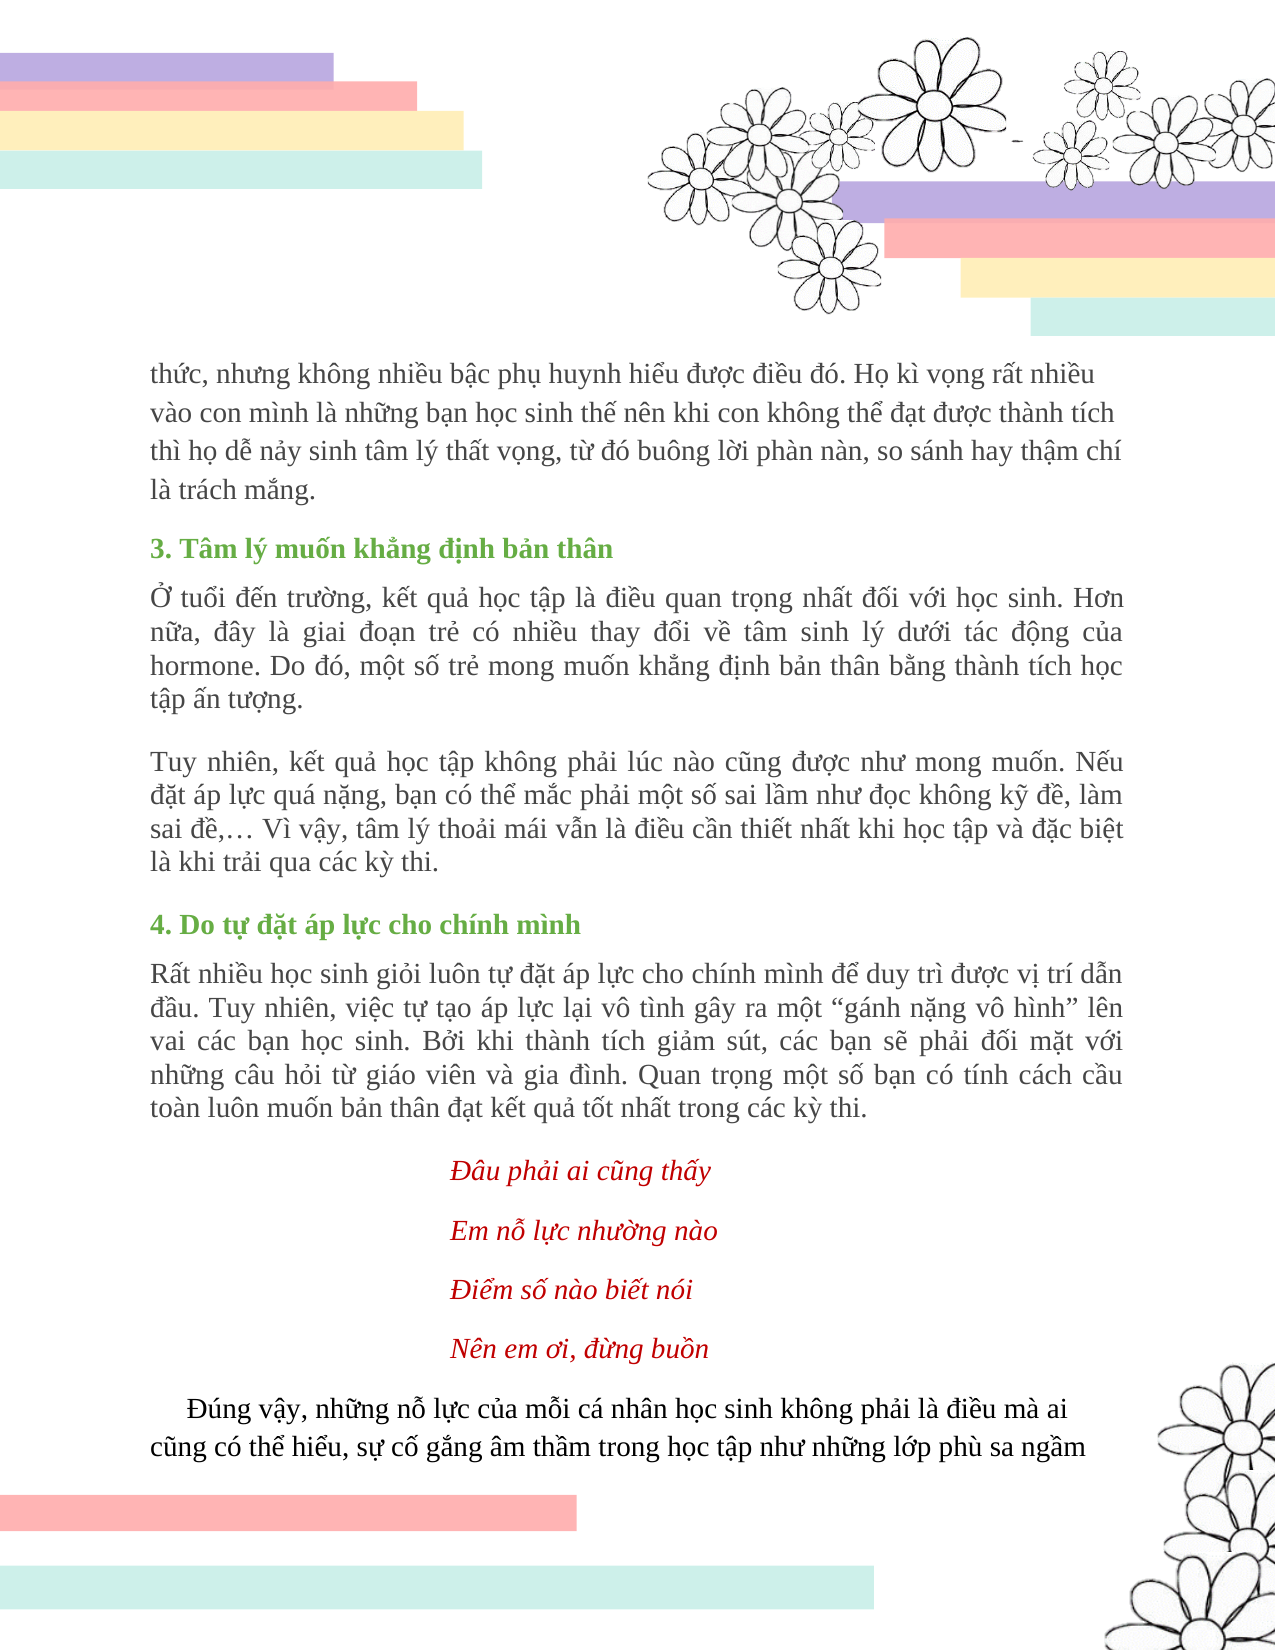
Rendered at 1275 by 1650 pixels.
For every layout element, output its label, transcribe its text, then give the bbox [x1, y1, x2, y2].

subtitle 3. Tâm lý muốn khẳng định bản thân [150, 531, 1125, 565]
picture [646, 37, 1275, 315]
text Đúng vậy, những nỗ lực của mỗi cá nhân học sinh không phải là điều mà ai cũng có thể hiểu, sự cố gắng âm thầm trong học tập như những lớp phù sa ngầm [150, 1391, 1125, 1463]
text Ở tuổi đến trường, kết quả học tập là điều quan trọng nhất đối với học sinh. Hơn nữa, đây là giai đoạn trẻ có nhiều thay đổi về tâm sinh lý dưới tác động của hormone. Do đó, một số trẻ mong muốn khẳng định bản thân bằng thành tích học tập ấn tượng. [150, 581, 1125, 715]
text Điểm số nào biết nói [450, 1272, 1125, 1306]
text Đâu phải ai cũng thấy [450, 1153, 1125, 1187]
text Nên em ơi, đừng buồn [450, 1331, 1125, 1365]
text thức, nhưng không nhiều bậc phụ huynh hiểu được điều đó. Họ kì vọng rất nhiều vào con mình là những bạn học sinh thế nên khi con không thể đạt được thành tích thì họ dễ nảy sinh tâm lý thất vọng, từ đó buông lời phàn nàn, so sánh hay thậm chí là trách mắng. [150, 356, 1125, 506]
text Tuy nhiên, kết quả học tập không phải lúc nào cũng được như mong muốn. Nếu đặt áp lực quá nặng, bạn có thể mắc phải một số sai lầm như đọc không kỹ đề, làm sai đề,… Vì vậy, tâm lý thoải mái vẫn là điều cần thiết nhất khi học tập và đặc biệt là khi trải qua các kỳ thi. [150, 744, 1125, 878]
text Rất nhiều học sinh giỏi luôn tự đặt áp lực cho chính mình để duy trì được vị trí dẫn đầu. Tuy nhiên, việc tự tạo áp lực lại vô tình gây ra một “gánh nặng vô hình” lên vai các bạn học sinh. Bởi khi thành tích giảm sút, các bạn sẽ phải đối mặt với những câu hỏi từ giáo viên và gia đình. Quan trọng một số bạn có tính cách cầu toàn luôn muốn bản thân đạt kết quả tốt nhất trong các kỳ thi. [150, 956, 1125, 1124]
subtitle 4. Do tự đặt áp lực cho chính mình [150, 907, 1125, 941]
picture [1103, 1362, 1275, 1650]
text Em nỗ lực nhường nào [450, 1213, 1125, 1246]
